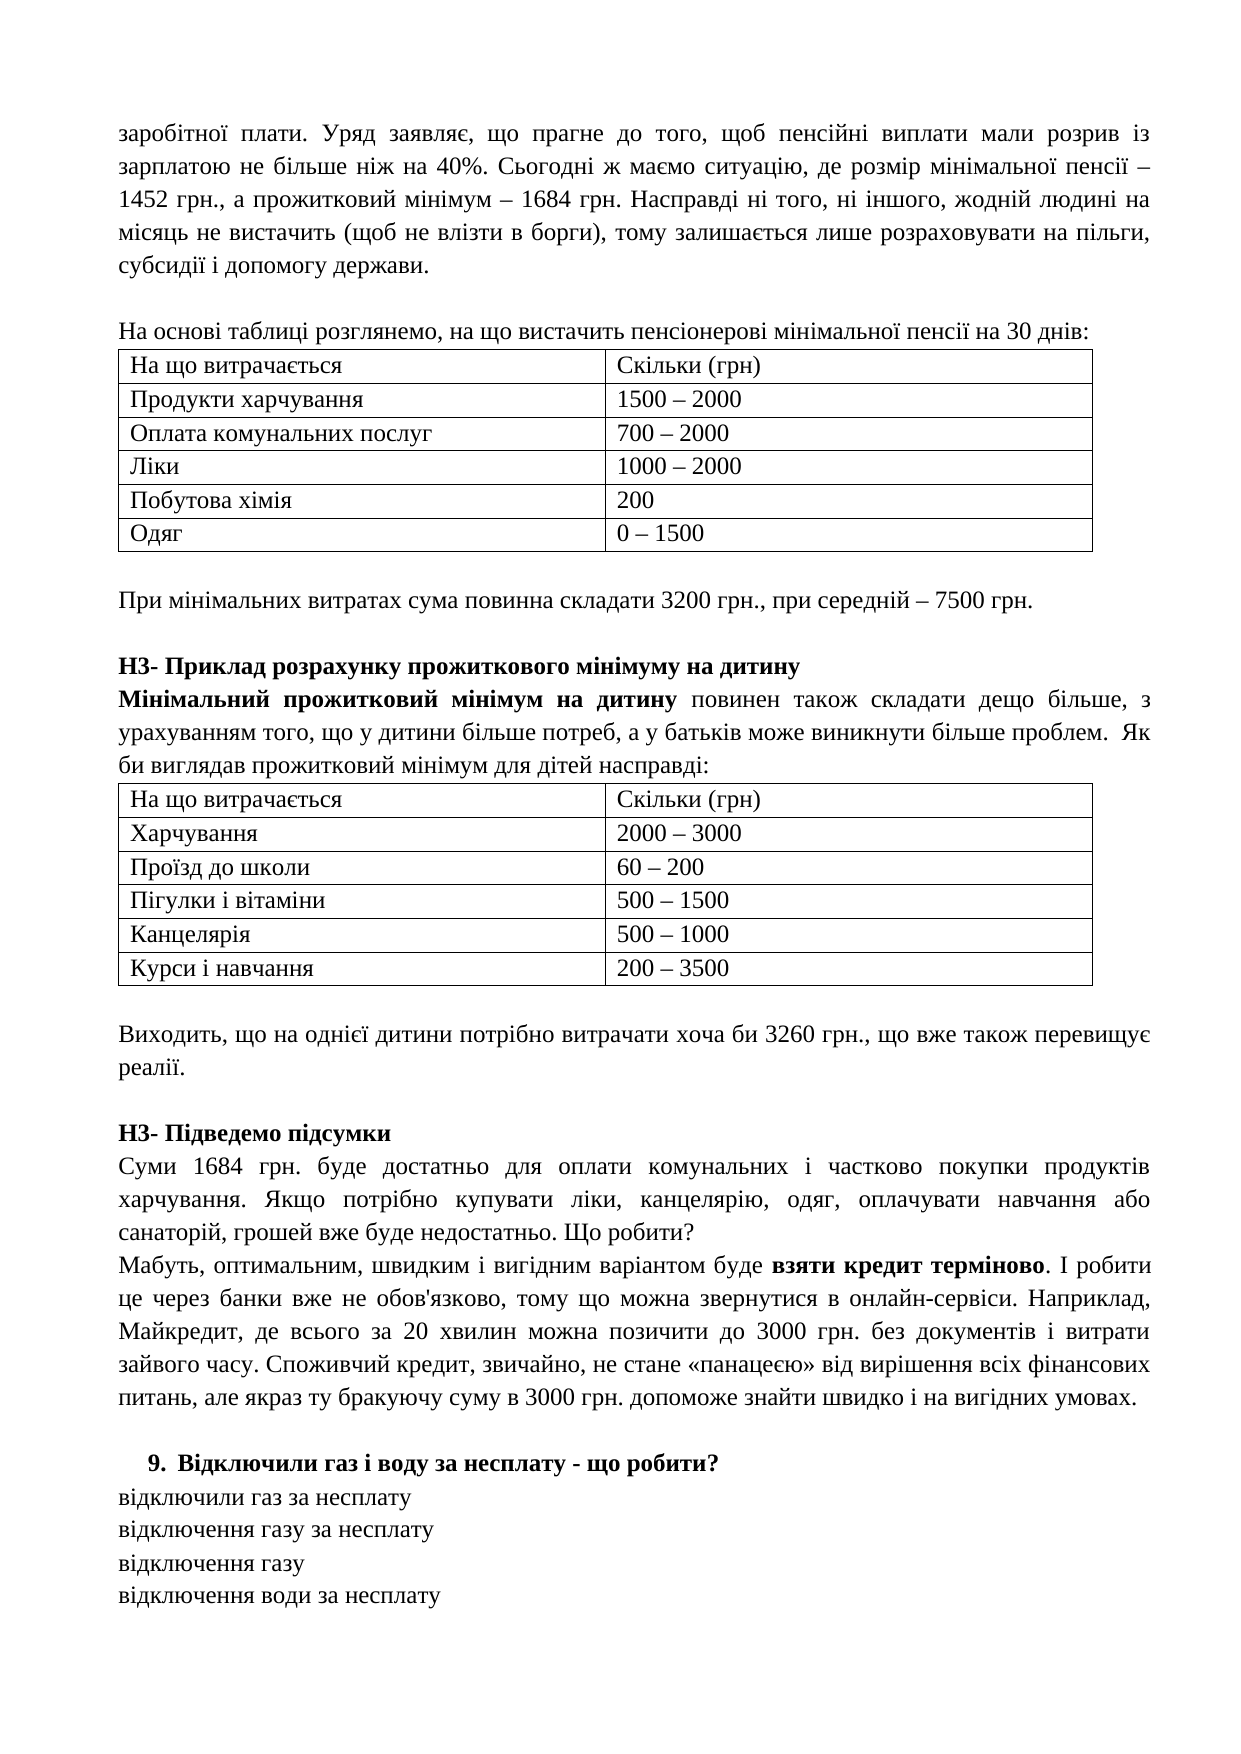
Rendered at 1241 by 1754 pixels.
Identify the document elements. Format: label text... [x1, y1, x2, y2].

table_cell 60 – 200 [606, 852, 1092, 884]
table_cell Ліки [119, 451, 605, 484]
table_cell Одяг [119, 519, 605, 551]
text Мабуть, оптимальним, швидким і вигідним варіантом буде взяти кредит терміново. І робити це через банки вже не обов'язково, тому що можна звернутися в онлайн-сервіси. Наприклад, Майкредит, де всього за 20 хвилин можна позичити до 3000 грн. без документів і витрати зайвого часу. Споживчий кредит, звичайно, не стане «панацеєю» від вирішення всіх фінансових питань, але якраз ту бракуючу суму в 3000 грн. допоможе знайти швидко і на вигідних умовах. [118, 1250, 1152, 1411]
text Суми 1684 грн. буде достатньо для оплати комунальних і частково покупки продуктів харчування. Якщо потрібно купувати ліки, канцелярію, одяг, оплачувати навчання або санаторій, грошей вже буде недостатньо. Що робити? [118, 1151, 1152, 1246]
text відключення газу [118, 1548, 1152, 1576]
text відключення газу за несплату [118, 1514, 1152, 1543]
table_header На що витрачається [119, 350, 605, 383]
table_header Скільки (грн) [606, 350, 1092, 383]
table_cell Курси і навчання [119, 953, 605, 985]
table_cell Пігулки і вітаміни [119, 885, 605, 918]
table_cell 200 – 3500 [606, 953, 1092, 985]
table_cell 1000 – 2000 [606, 451, 1092, 484]
table_cell Харчування [119, 818, 605, 851]
text 9. Відключили газ і воду за несплату - що робити? [118, 1448, 1152, 1477]
text відключили газ за несплату [118, 1482, 1152, 1510]
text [118, 118, 1152, 279]
text На основі таблиці розглянемо, на що вистачить пенсіонерові мінімальної пенсії на 30 днів: [118, 316, 1152, 345]
text При мінімальних витратах сума повинна складати 3200 грн., при середній – 7500 грн. [118, 585, 1152, 614]
text Мінімальний прожитковий мінімум на дитину повинен також складати дещо більше, з урахуванням того, що у дитини більше потреб, а у батьків може виникнути більше проблем. Як би виглядав прожитковий мінімум для дітей насправді: [118, 684, 1152, 779]
table_cell 500 – 1500 [606, 885, 1092, 918]
table_cell 200 [606, 485, 1092, 517]
table_cell 700 – 2000 [606, 418, 1092, 450]
table_cell 2000 – 3000 [606, 818, 1092, 851]
table_cell Побутова хімія [119, 485, 605, 517]
table_cell 500 – 1000 [606, 919, 1092, 952]
text H3- Приклад розрахунку прожиткового мінімуму на дитину [118, 651, 1152, 680]
table_header Скільки (грн) [606, 784, 1092, 817]
table_cell Канцелярія [119, 919, 605, 952]
table_cell Продукти харчування [119, 384, 605, 417]
text відключення води за несплату [118, 1581, 1152, 1609]
table_cell Проїзд до школи [119, 852, 605, 884]
table_header На що витрачається [119, 784, 605, 817]
text H3- Підведемо підсумки [118, 1118, 1152, 1147]
text Виходить, що на однієї дитини потрібно витрачати хоча би 3260 грн., що вже також перевищує реалії. [118, 1019, 1152, 1081]
table_cell 0 – 1500 [606, 519, 1092, 551]
table_cell 1500 – 2000 [606, 384, 1092, 417]
table_cell Оплата комунальних послуг [119, 418, 605, 450]
